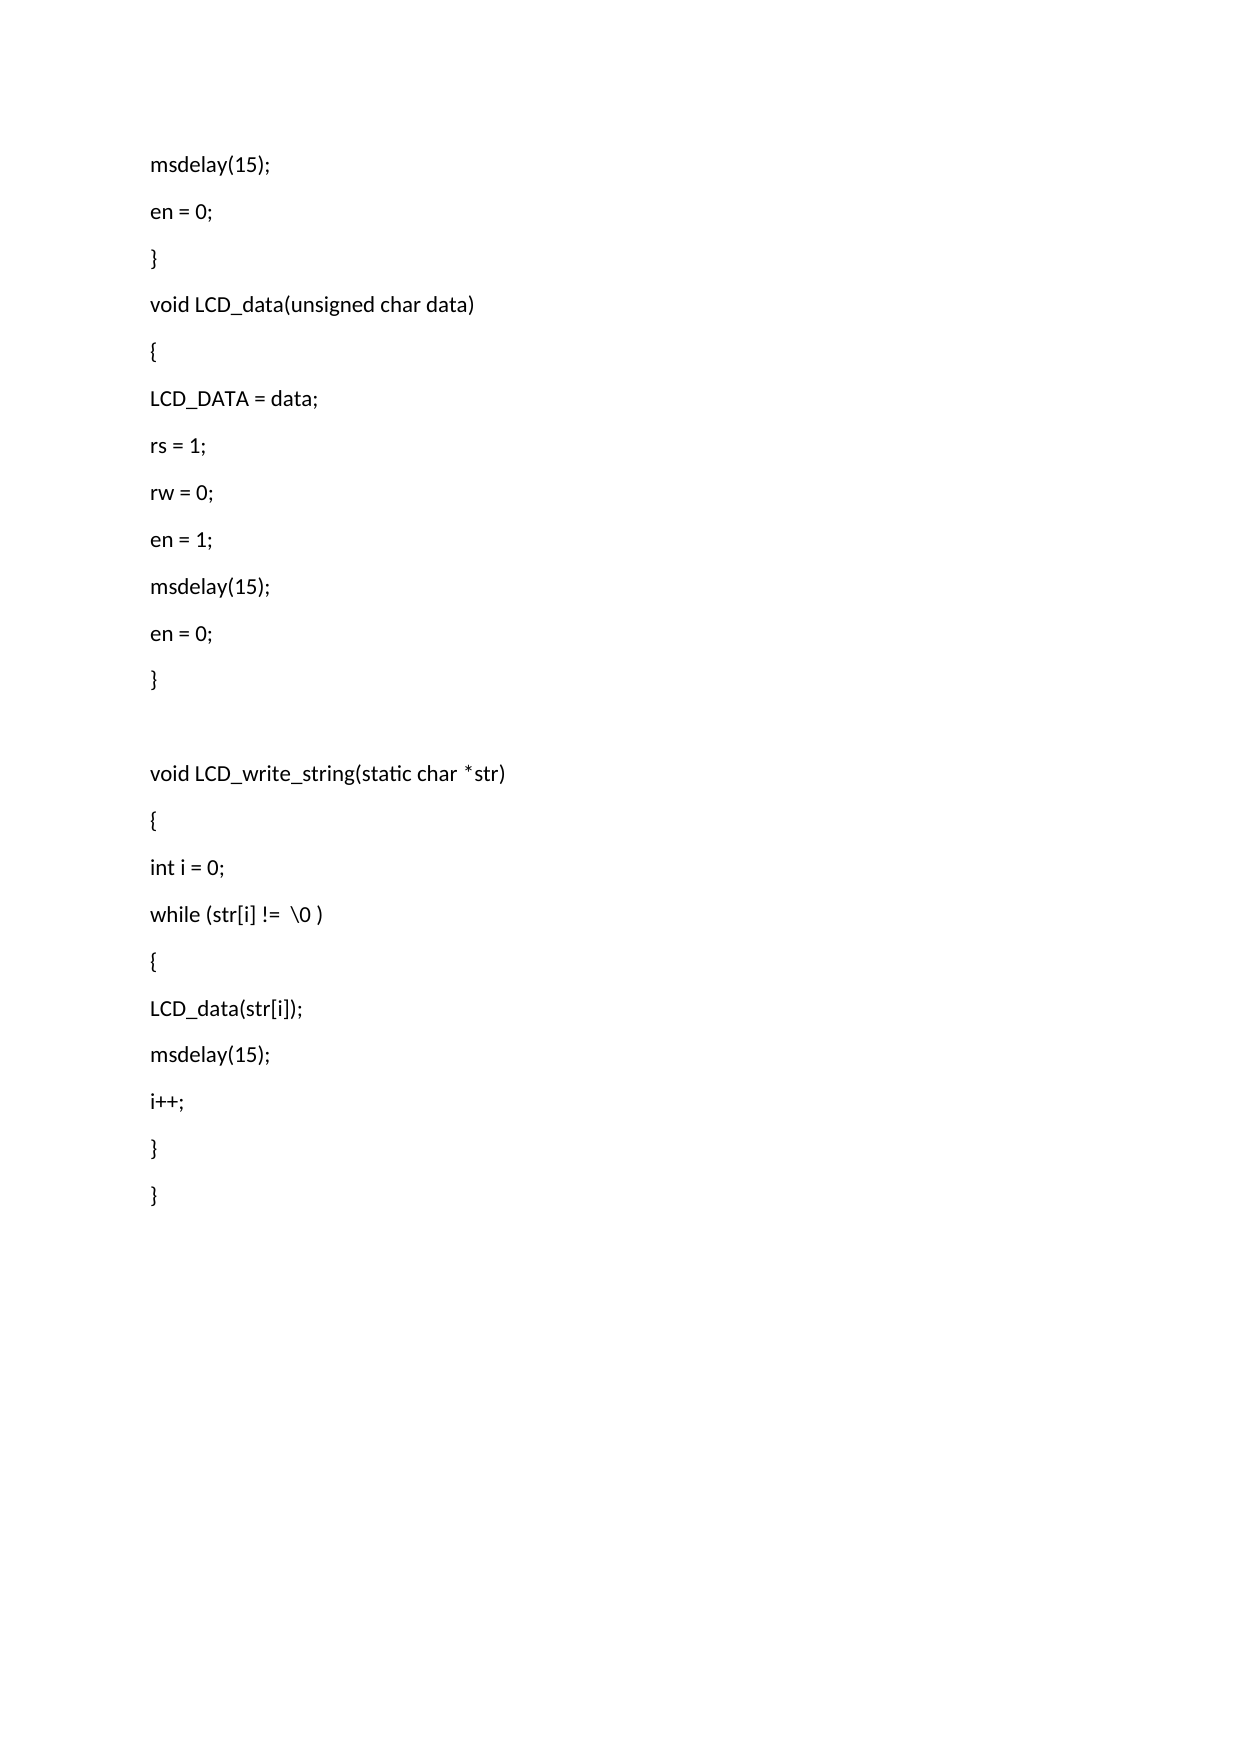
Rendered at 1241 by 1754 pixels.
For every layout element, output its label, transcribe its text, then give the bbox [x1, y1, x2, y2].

text { [150, 337, 1090, 366]
text int i = 0; [150, 853, 1090, 881]
text i++; [150, 1087, 1090, 1116]
text while (str[i] != \0 ) [150, 900, 1090, 928]
text LCD_data(str[i]); [150, 994, 1090, 1022]
text } [150, 666, 1090, 694]
text LCD_DATA = data; [150, 384, 1090, 412]
text void LCD_data(unsigned char data) [150, 291, 1090, 319]
text msdelay(15); [150, 150, 1090, 178]
text msdelay(15); [150, 572, 1090, 600]
text en = 1; [150, 525, 1090, 553]
text } [150, 244, 1090, 272]
text rw = 0; [150, 478, 1090, 506]
text en = 0; [150, 197, 1090, 225]
text } [150, 1181, 1090, 1209]
text { [150, 806, 1090, 834]
text msdelay(15); [150, 1041, 1090, 1069]
text rs = 1; [150, 431, 1090, 459]
text { [150, 947, 1090, 975]
text } [150, 1134, 1090, 1162]
text void LCD_write_string(static char *str) [150, 759, 1090, 787]
text en = 0; [150, 619, 1090, 647]
